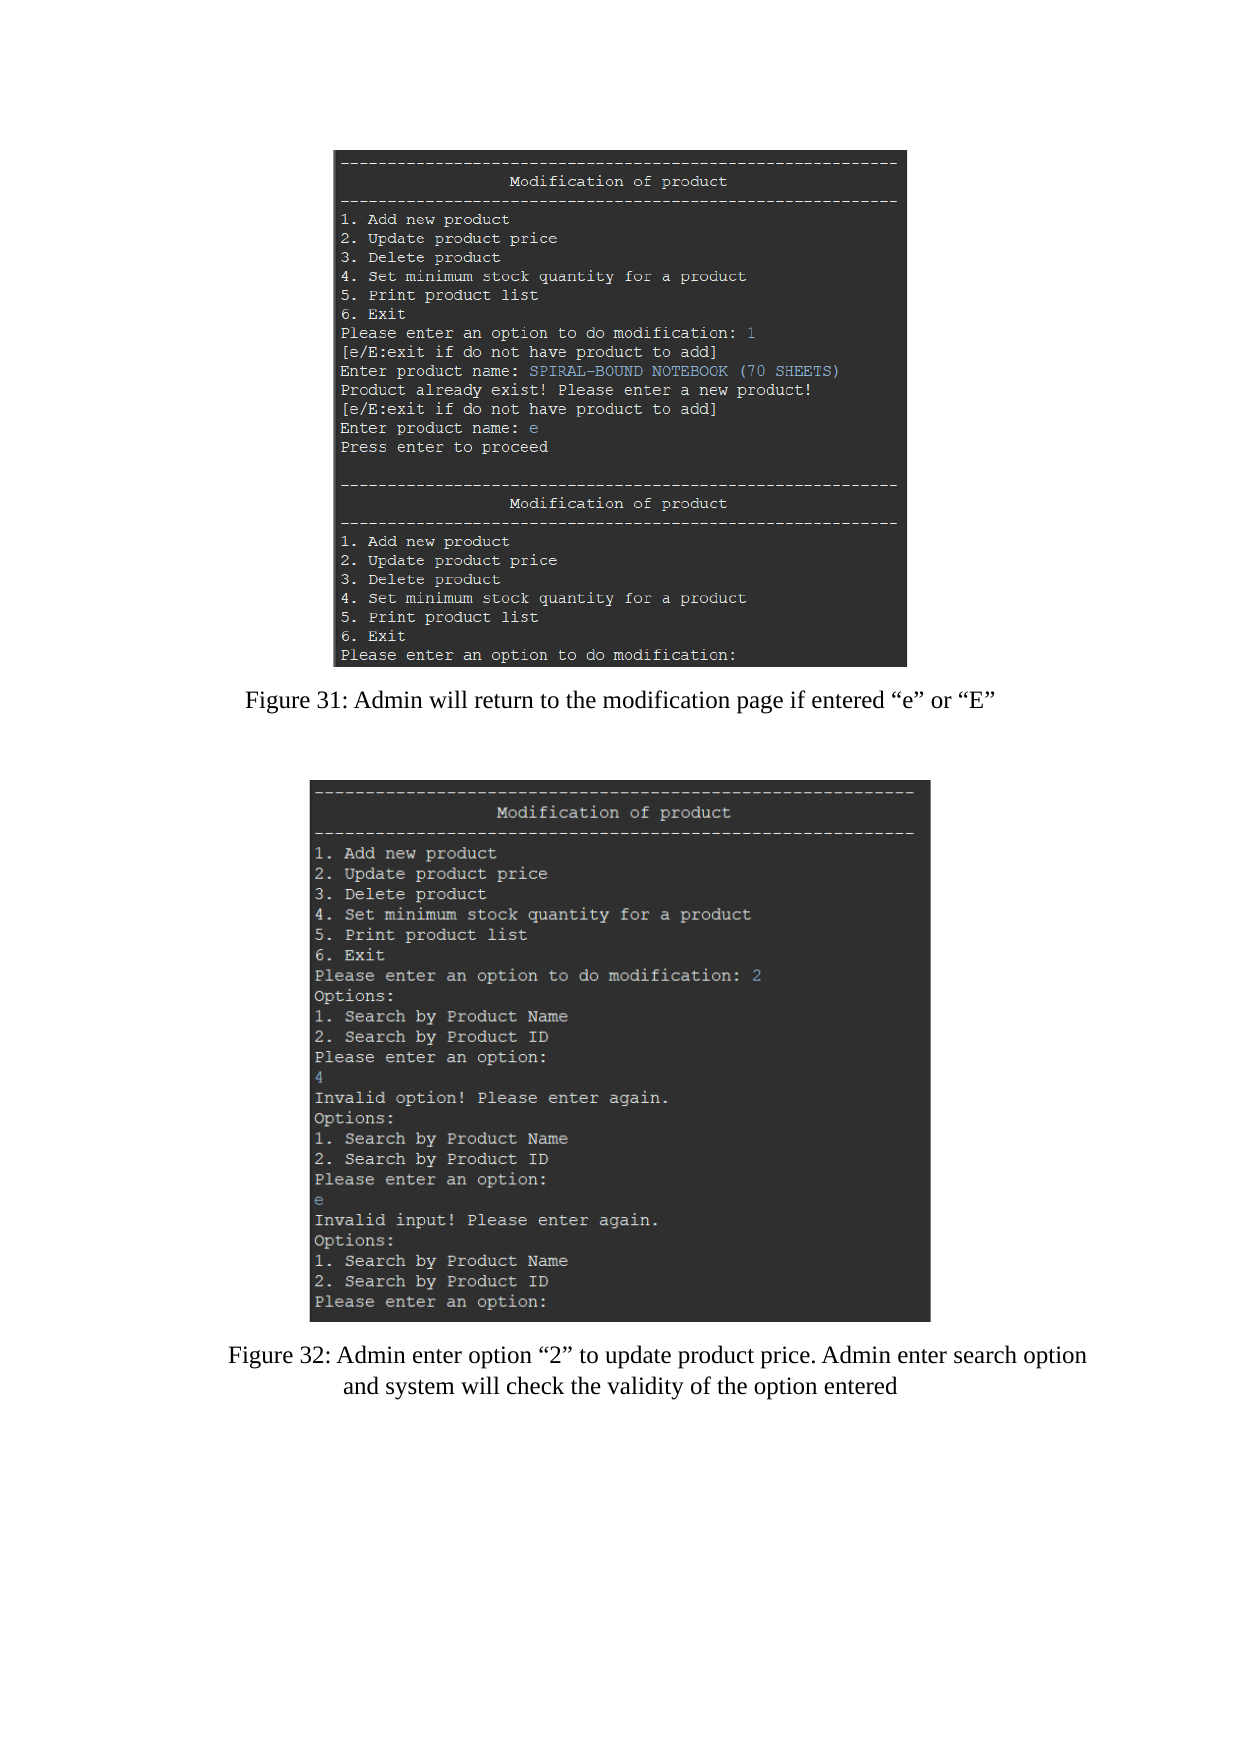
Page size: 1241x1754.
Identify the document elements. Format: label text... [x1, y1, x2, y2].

text Figure 32: Admin enter option “2” to update product price. Admin enter search option and system will check the validity of the option entered [150, 1340, 1090, 1400]
picture [309, 780, 931, 1322]
picture [333, 150, 908, 667]
text Figure 31: Admin will return to the modification page if entered “e” or “E” [150, 685, 1090, 714]
